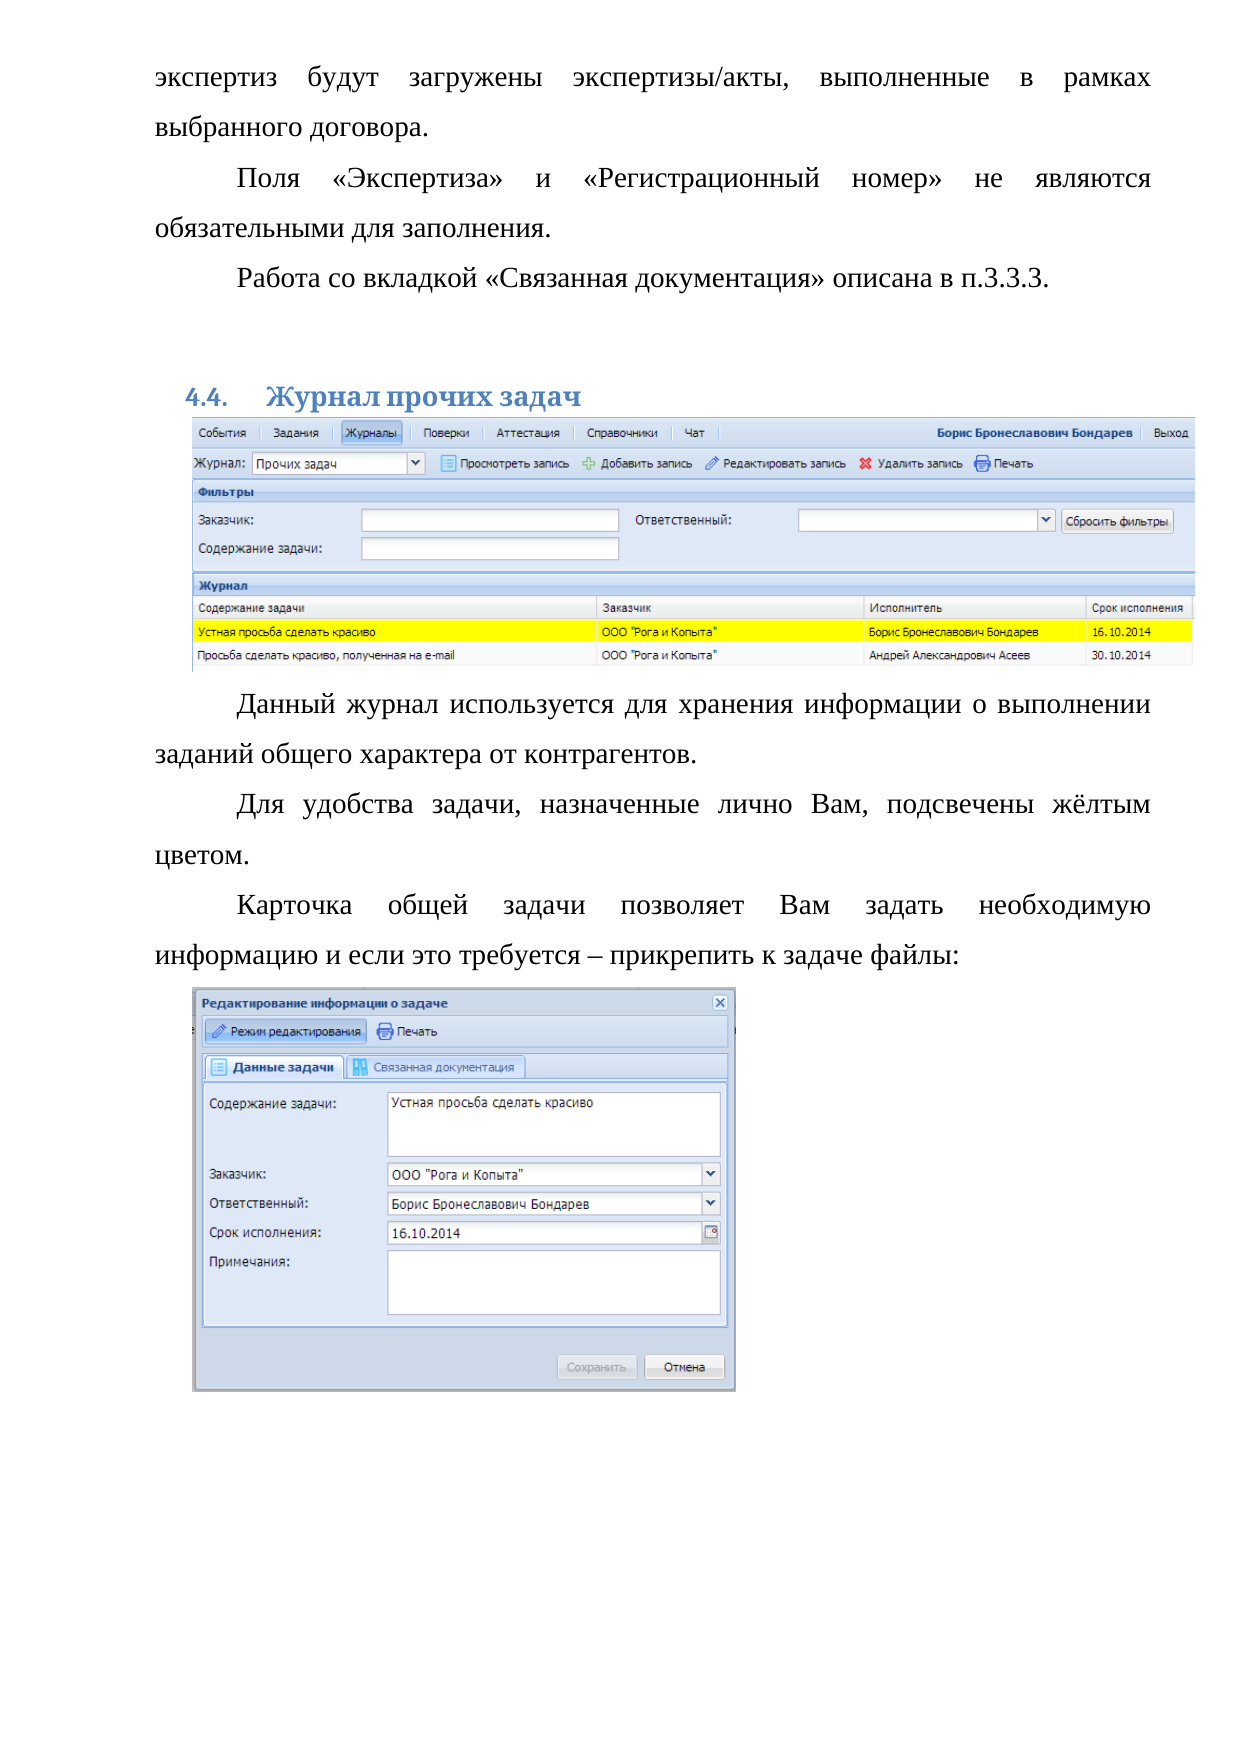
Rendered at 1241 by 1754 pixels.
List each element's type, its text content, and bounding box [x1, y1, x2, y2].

text Карточка общей задачи позволяет Вам задать необходимую информацию и если это требуется – прикрепить к задаче файлы: [154, 887, 1152, 971]
text Работа со вкладкой «Связанная документация» описана в п.3.3.3. [154, 260, 1152, 294]
subtitle Журнал прочих задач [185, 382, 1152, 413]
text Поля «Экспертиза» и «Регистрационный номер» не являются обязательными для заполнения. [154, 160, 1152, 243]
text Для удобства задачи, назначенные лично Вам, подсвечены жёлтым цветом. [154, 786, 1152, 870]
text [154, 59, 1152, 143]
picture [192, 417, 1196, 672]
text Данный журнал используется для хранения информации о выполнении заданий общего характера от контрагентов. [154, 686, 1152, 770]
picture [192, 987, 736, 1392]
